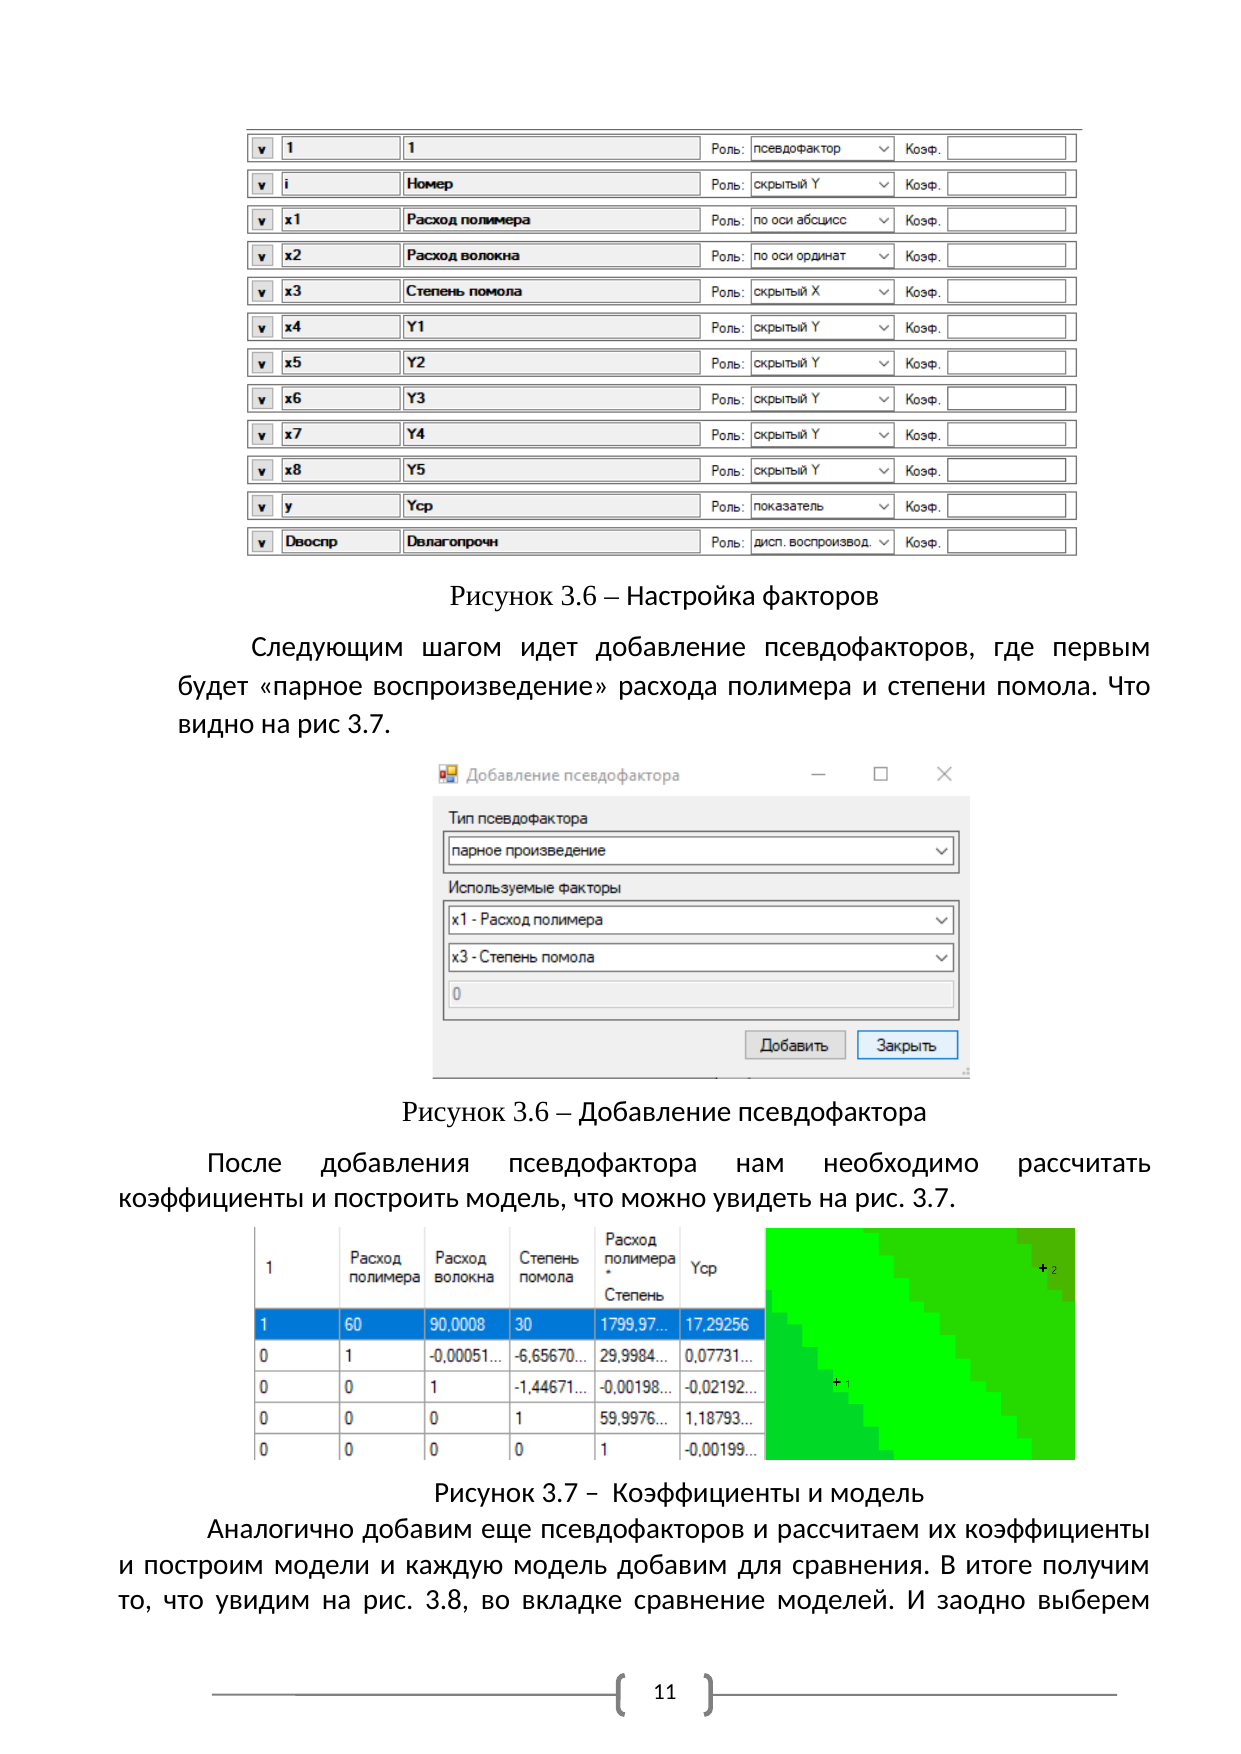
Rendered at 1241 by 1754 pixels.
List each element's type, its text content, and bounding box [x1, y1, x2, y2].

picture [254, 1227, 1075, 1460]
text Рисунок 3.6 – Настройка факторов [177, 577, 1152, 613]
picture [246, 129, 1083, 563]
text После добавления псевдофактора нам необходимо рассчитать коэффициенты и построить модель, что можно увидеть на рис. 3.7. [118, 1144, 1152, 1215]
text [118, 1510, 1152, 1617]
text Рисунок 3.7 – Коэффициенты и модель [118, 1474, 1152, 1510]
text Рисунок 3.6 – Добавление псевдофактора [177, 1093, 1152, 1128]
text Следующим шагом идет добавление псевдофакторов, где первым будет «парное воспроизведение» расхода полимера и степени помола. Что видно на рис 3.7. [177, 628, 1152, 741]
picture [432, 756, 970, 1079]
